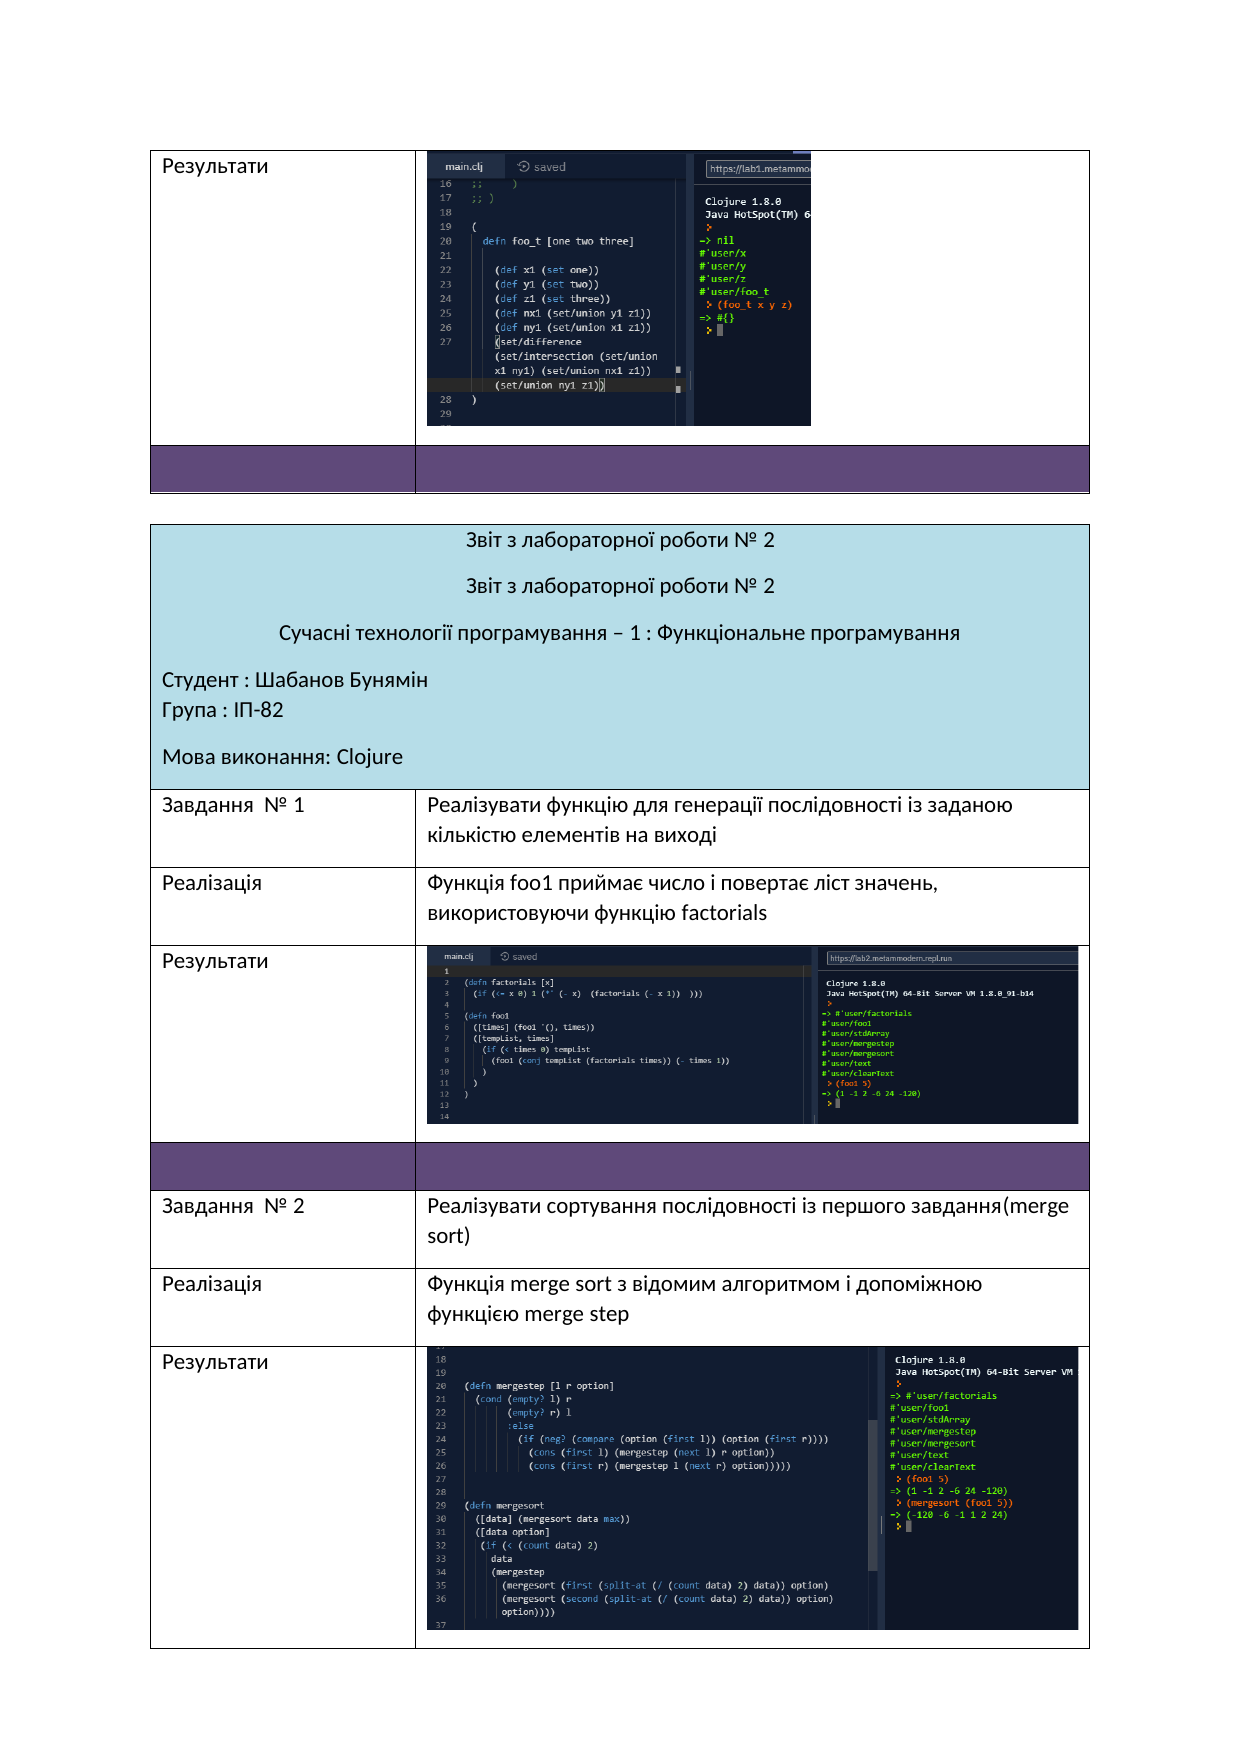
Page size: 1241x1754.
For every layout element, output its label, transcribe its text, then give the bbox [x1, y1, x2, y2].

table_cell Завдання № 2 [151, 1191, 415, 1268]
table_cell Функція merge sort з відомим алгоритмом і допоміжною функцією merge step [416, 1269, 1089, 1346]
table_cell Результати [151, 151, 415, 445]
table_cell [416, 151, 1089, 445]
table_cell Реалізувати сортування послідовності із першого завдання(merge sort) [416, 1191, 1089, 1268]
picture [427, 946, 1079, 1124]
table_cell Функція foo1 приймає число і повертає ліст значень, використовуючи функцію factorials [416, 868, 1089, 945]
table_header Звіт з лабораторної роботи № 2 Звіт з лабораторної роботи № 2 Сучасні технології програмування – 1 : Функціональне програмування Студент : Шабанов Бунямін Група : ІП-82 Мова виконання: Clojure [151, 525, 1089, 789]
table_cell Результати [151, 946, 415, 1142]
table_cell [416, 946, 1089, 1142]
picture [427, 1347, 1079, 1630]
table_cell Результати [151, 1347, 415, 1648]
table_cell [151, 1143, 415, 1190]
table_cell Реалізація [151, 1269, 415, 1346]
table_cell [416, 1143, 1089, 1190]
table_cell Реалізувати функцію для генерації послідовності із заданою кількістю елементів на виході [416, 790, 1089, 867]
table_cell Завдання № 1 [151, 790, 415, 867]
table_cell Реалізація [151, 868, 415, 945]
table_cell [416, 446, 1089, 492]
table_cell [151, 446, 415, 492]
table_cell [416, 1347, 1089, 1648]
picture [427, 151, 811, 426]
